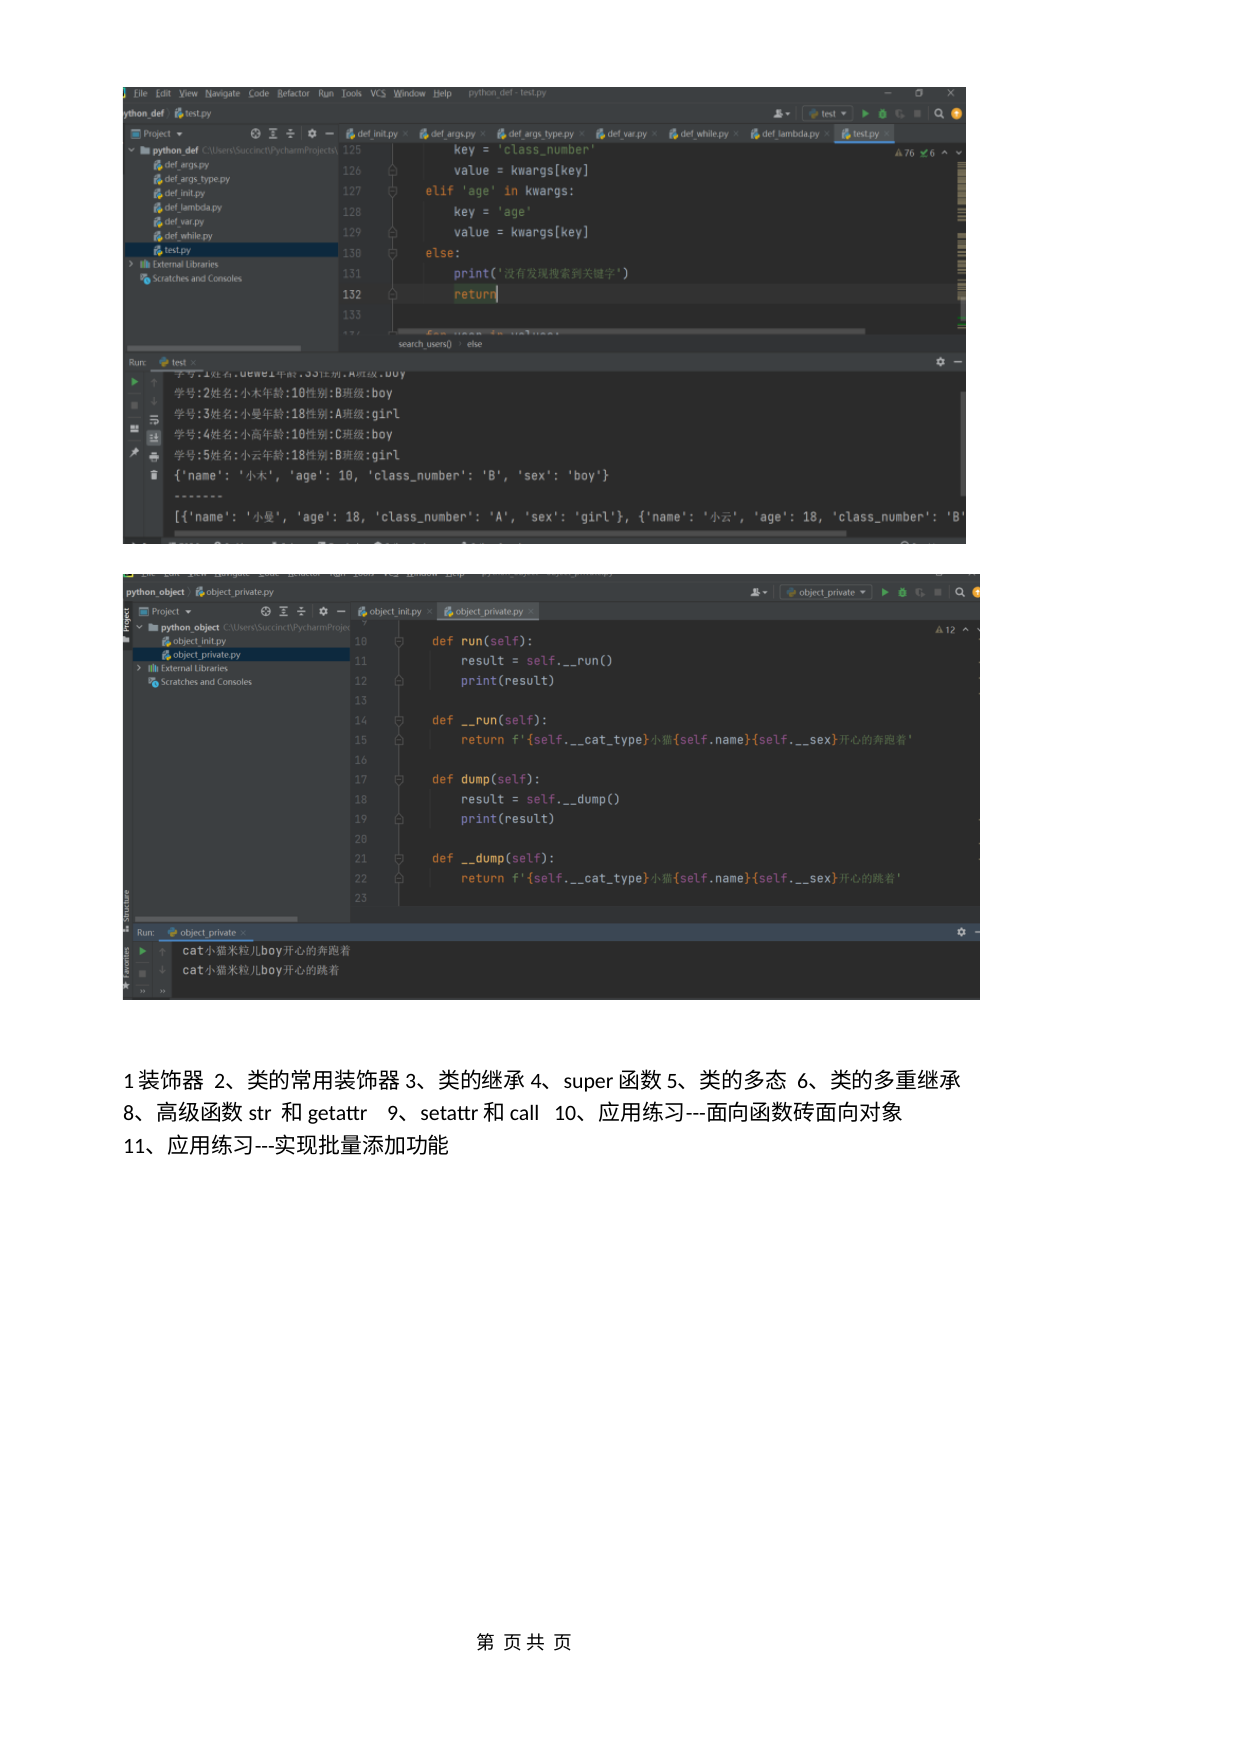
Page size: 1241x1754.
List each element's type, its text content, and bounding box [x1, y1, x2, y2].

text 1装饰器 2、类的常用装饰器 3、类的继承 4、super函数 5、类的多态 6、类的多重继承 [123, 1062, 1129, 1095]
picture [122, 87, 966, 544]
picture [122, 574, 980, 1000]
list 高级函数 str 和getattr 9、setattr 和call 10、应用练习---面向函数砖面向对象 [123, 1095, 1129, 1127]
list 11、应用练习---实现批量添加功能 [123, 1127, 1129, 1160]
